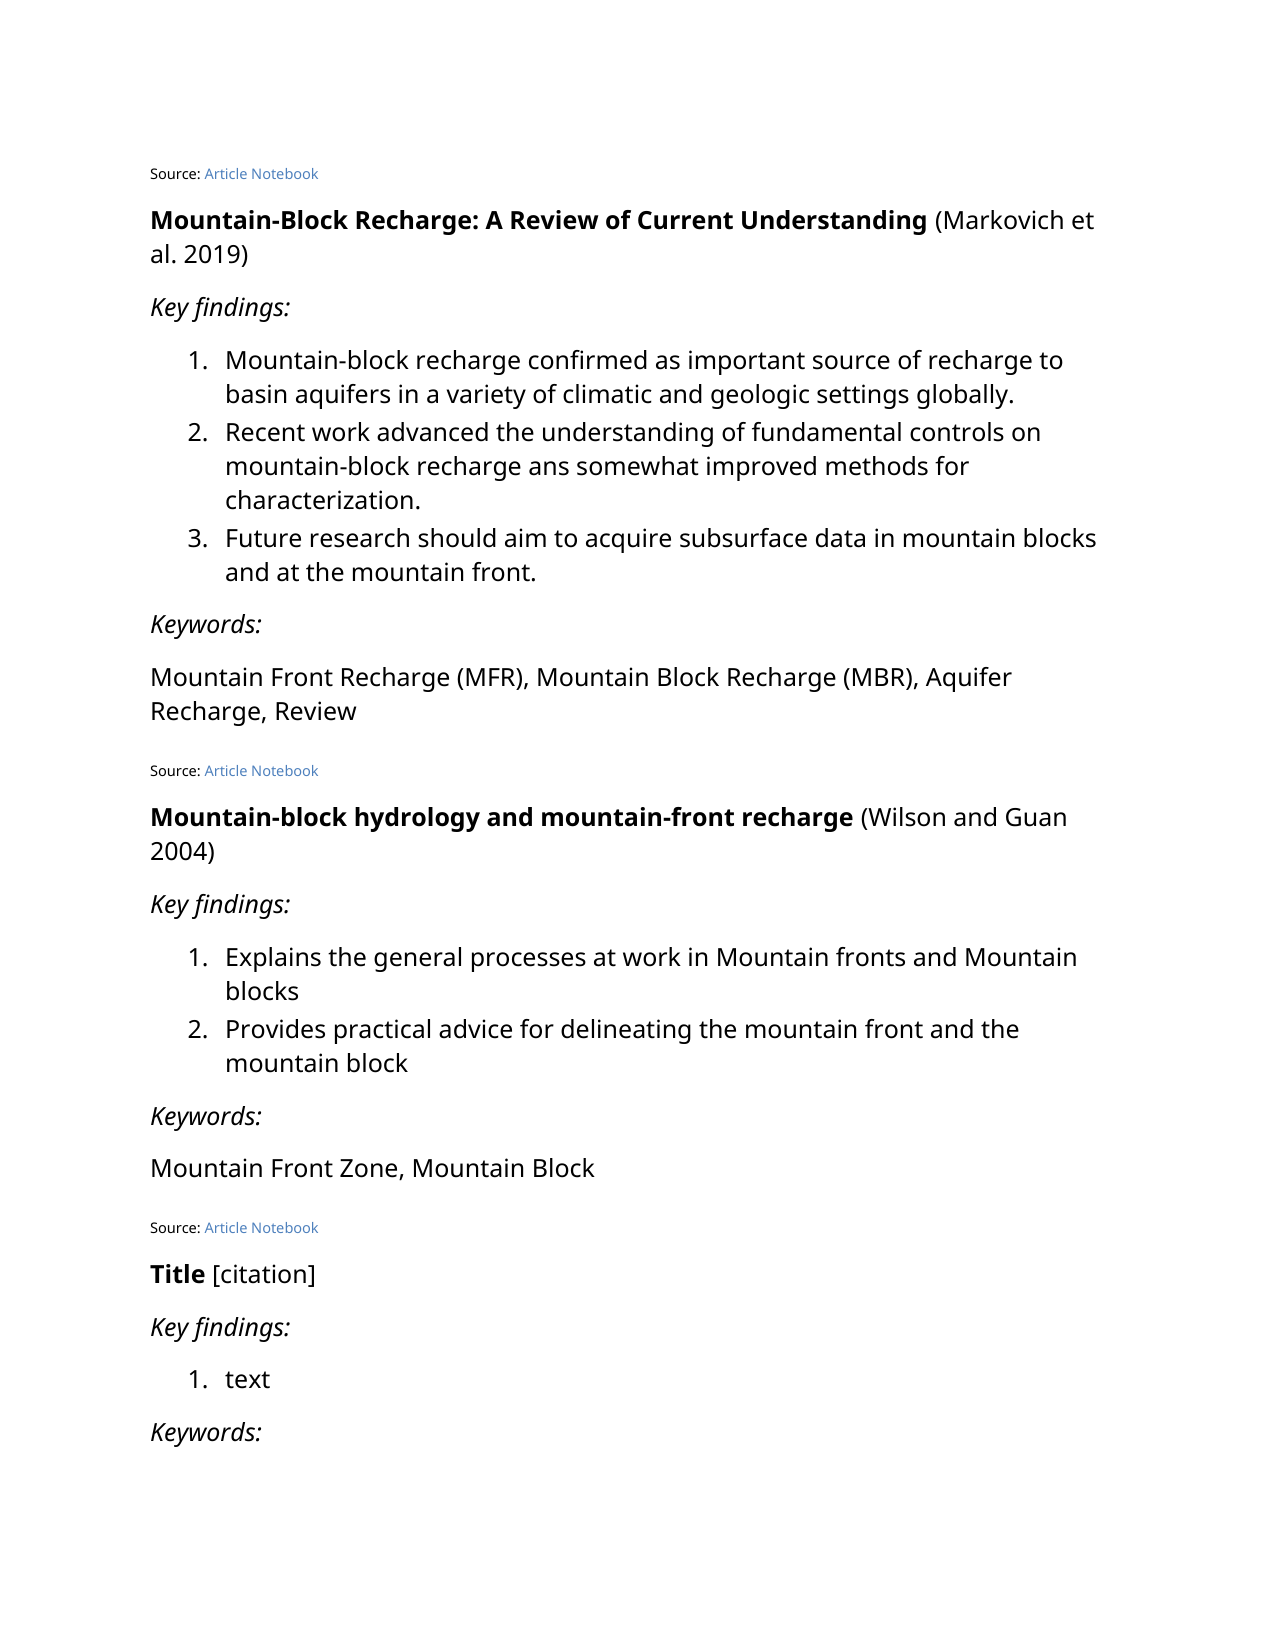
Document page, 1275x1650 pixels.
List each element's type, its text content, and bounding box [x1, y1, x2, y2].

text Keywords: [150, 1415, 1125, 1449]
text Title [citation] [150, 1257, 1125, 1291]
text Source: Article Notebook [150, 1204, 1125, 1238]
text Key findings: [150, 1309, 1125, 1343]
text Source: Article Notebook [150, 747, 1125, 781]
text Mountain-Block Recharge: A Review of Current Understanding (Markovich et al. 2019) [150, 203, 1125, 271]
text Key findings: [150, 887, 1125, 921]
list Mountain-block recharge confirmed as important source of recharge to basin aquifers in a variety of climatic and geologic settings globally. [187, 342, 1125, 411]
text Source: Article Notebook [150, 150, 1125, 184]
list text [187, 1362, 1125, 1396]
text Mountain Front Recharge (MFR), Mountain Block Recharge (MBR), Aquifer Recharge, Review [150, 660, 1125, 728]
list Explains the general processes at work in Mountain fronts and Mountain blocks [187, 939, 1125, 1007]
list Provides practical advice for delineating the mountain front and the mountain block [187, 1011, 1125, 1079]
text Mountain-block hydrology and mountain-front recharge (Wilson and Guan 2004) [150, 800, 1125, 868]
list Recent work advanced the understanding of fundamental controls on mountain-block recharge ans somewhat improved methods for characterization. [187, 414, 1125, 517]
text Key findings: [150, 290, 1125, 324]
text Mountain Front Zone, Mountain Block [150, 1151, 1125, 1185]
text Keywords: [150, 1098, 1125, 1132]
text Keywords: [150, 607, 1125, 641]
list Future research should aim to acquire subsurface data in mountain blocks and at the mountain front. [187, 520, 1125, 588]
